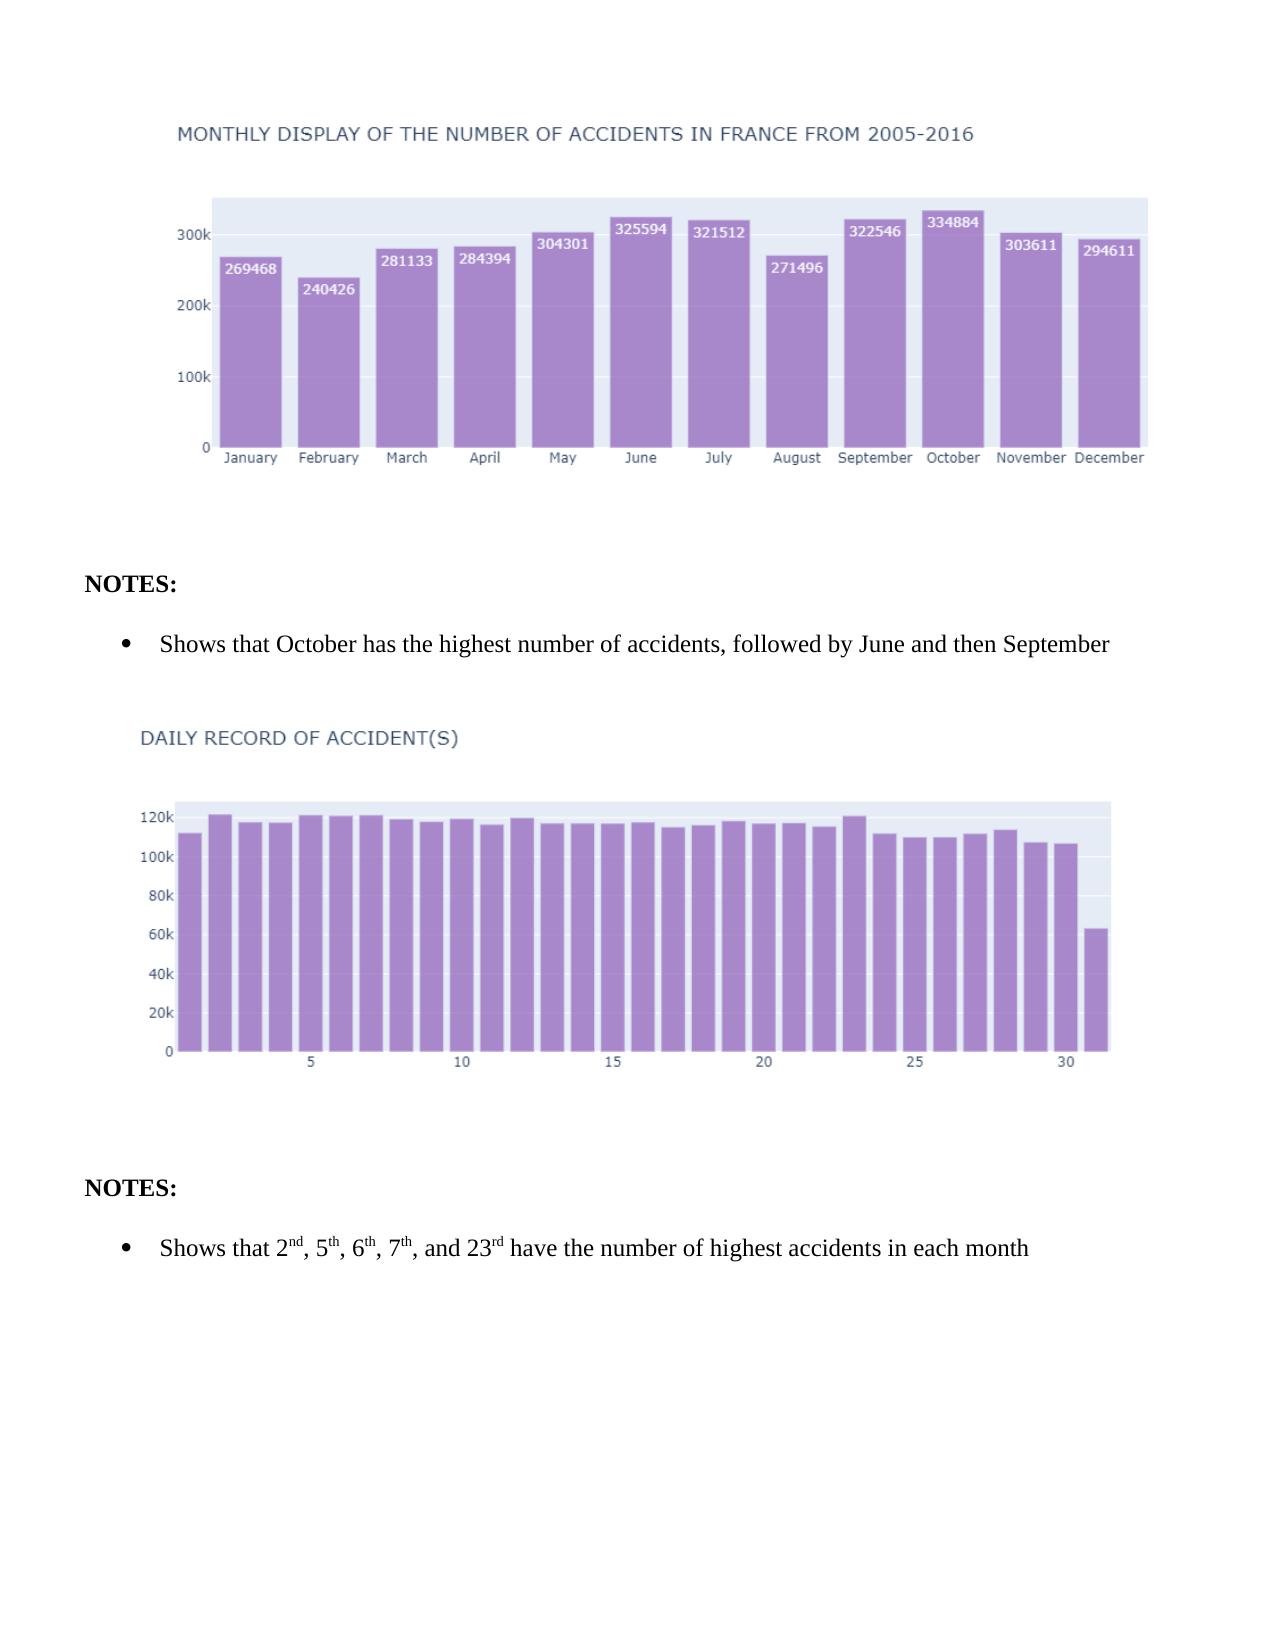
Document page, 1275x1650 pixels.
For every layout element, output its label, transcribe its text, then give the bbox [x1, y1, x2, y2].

text NOTES: [84, 1173, 1200, 1202]
picture [121, 84, 1238, 539]
picture [84, 688, 1200, 1143]
list Shows that October has the highest number of accidents, followed by June and then September [122, 629, 1200, 658]
text NOTES: [84, 569, 1200, 598]
list Shows that 2nd, 5th, 6th, 7th, and 23rd have the number of highest accidents in each month [122, 1233, 1200, 1262]
